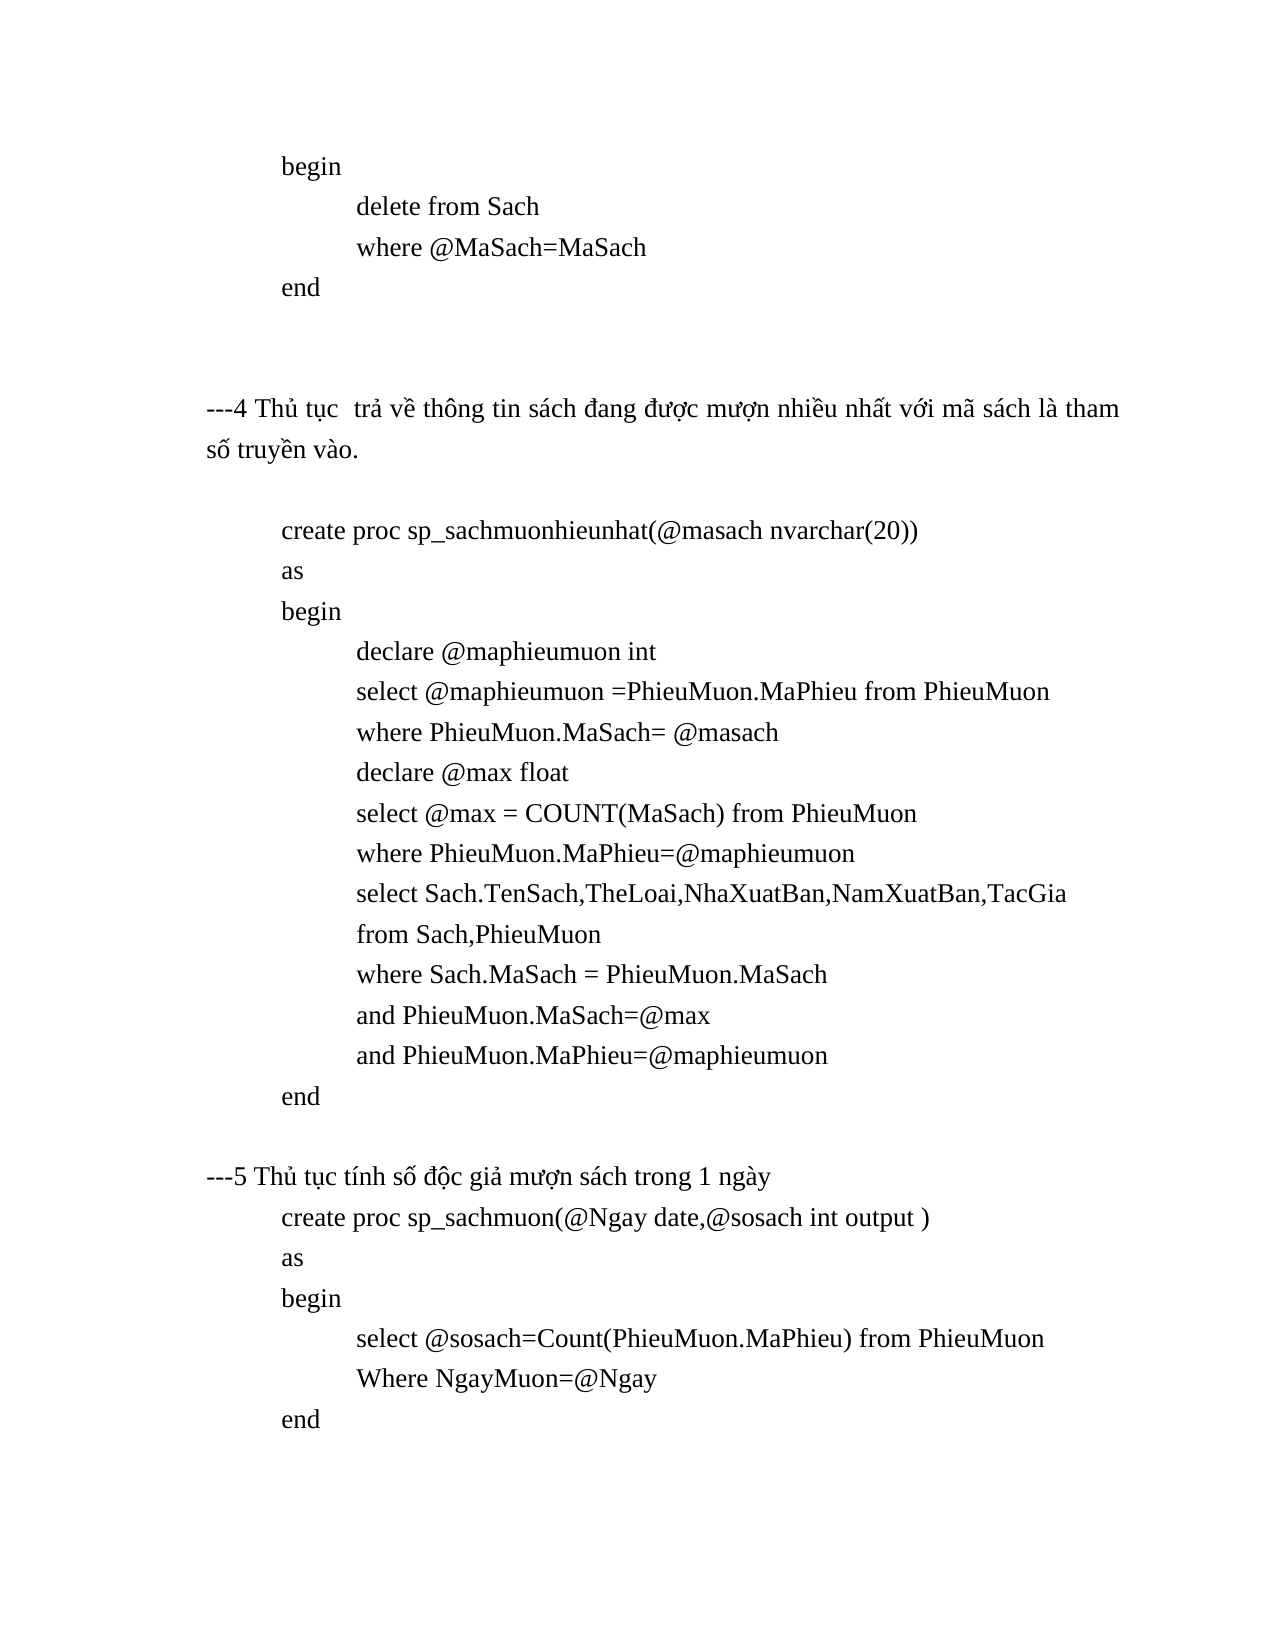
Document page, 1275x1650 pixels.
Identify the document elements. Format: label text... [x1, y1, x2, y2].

text begin [281, 1282, 1122, 1313]
text and PhieuMuon.MaSach=@max [356, 999, 1122, 1030]
text end [281, 1079, 1122, 1111]
text where PhieuMuon.MaSach= @masach [356, 716, 1122, 747]
text declare @max float [356, 756, 1122, 787]
text end [281, 271, 1122, 302]
text ---5 Thủ tục tính số độc giả mượn sách trong 1 ngày [206, 1160, 1122, 1192]
text where @MaSach=MaSach [356, 231, 1122, 262]
text where PhieuMuon.MaPhieu=@maphieumuon [356, 837, 1122, 868]
text declare @maphieumuon int [356, 635, 1122, 666]
text select Sach.TenSach,TheLoai,NhaXuatBan,NamXuatBan,TacGia [356, 877, 1122, 909]
text delete from Sach [356, 190, 1122, 222]
text as [281, 1241, 1122, 1272]
text select @sosach=Count(PhieuMuon.MaPhieu) from PhieuMuon [281, 1322, 1122, 1353]
text Where NgayMuon=@Ngay [281, 1362, 1122, 1394]
text and PhieuMuon.MaPhieu=@maphieumuon [356, 1039, 1122, 1070]
text end [281, 1403, 1122, 1434]
text create proc sp_sachmuonhieunhat(@masach nvarchar(20)) [281, 514, 1122, 545]
text select @max = COUNT(MaSach) from PhieuMuon [356, 797, 1122, 828]
text as [281, 554, 1122, 585]
text create proc sp_sachmuon(@Ngay date,@sosach int output ) [281, 1201, 1122, 1232]
text ---4 Thủ tục trả về thông tin sách đang được mượn nhiều nhất với mã sách là tham số truyền vào. [206, 392, 1122, 464]
text begin [281, 594, 1122, 626]
text from Sach,PhieuMuon [356, 918, 1122, 949]
text select @maphieumuon =PhieuMuon.MaPhieu from PhieuMuon [356, 675, 1122, 707]
text where Sach.MaSach = PhieuMuon.MaSach [356, 958, 1122, 989]
text begin [281, 150, 1122, 181]
